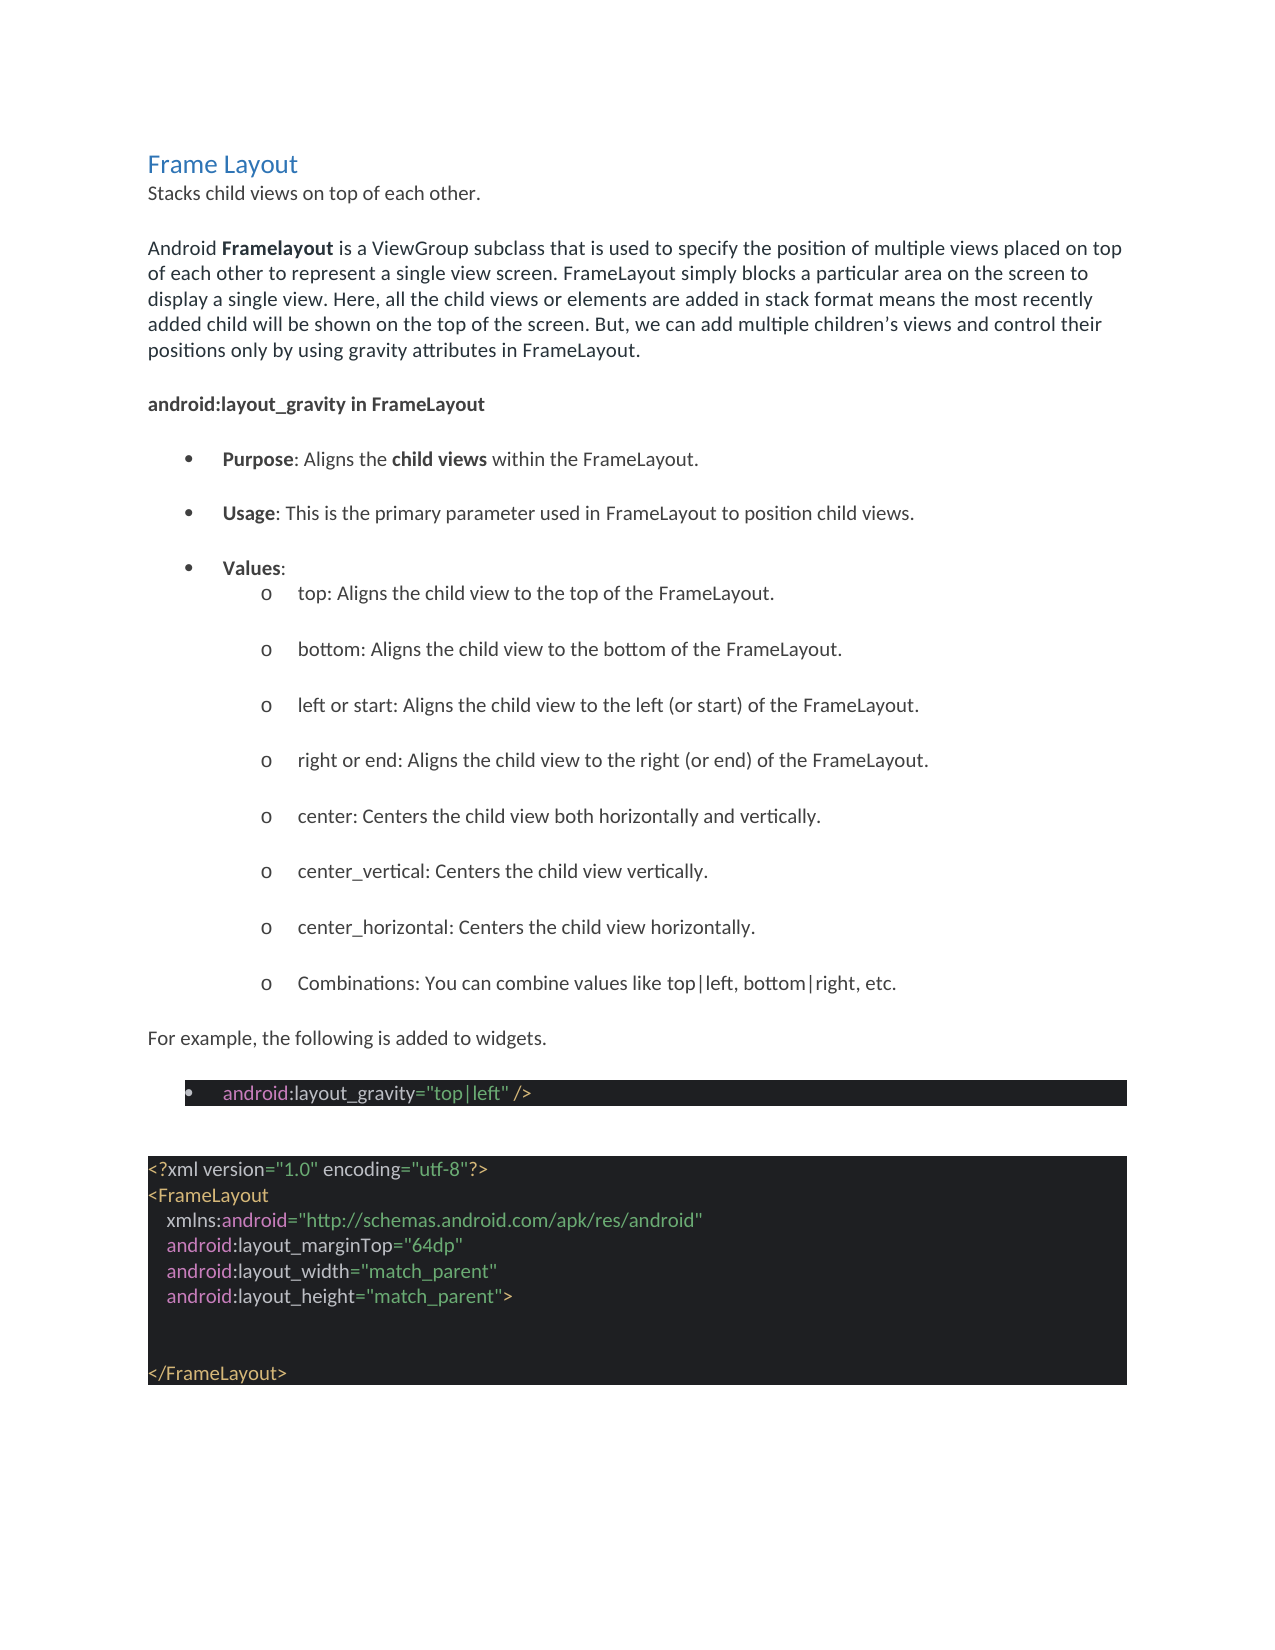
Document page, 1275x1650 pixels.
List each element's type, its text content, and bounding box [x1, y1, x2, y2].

list Usage: This is the primary parameter used in FrameLayout to position child views. [185, 501, 1127, 526]
list Values: [185, 555, 1127, 581]
list left or start: Aligns the child view to the left (or start) of the FrameLayout. [260, 692, 1127, 718]
text Stacks child views on top of each other. [148, 181, 1127, 206]
list bottom: Aligns the child view to the bottom of the FrameLayout. [260, 636, 1127, 663]
list android:layout_gravity="top|left" /> [185, 1080, 1127, 1106]
list Purpose: Aligns the child views within the FrameLayout. [185, 446, 1127, 471]
list top: Aligns the child view to the top of the FrameLayout. [260, 581, 1127, 607]
text Android Framelayout is a ViewGroup subclass that is used to specify the position of multiple views placed on top of each other to represent a single view screen. FrameLayout simply blocks a particular area on the screen to display a single view. Here, all the child views or elements are added in stack format means the most recently added child will be shown on the top of the screen. But, we can add multiple children’s views and control their positions only by using gravity attributes in FrameLayout. [642, 235, 1127, 362]
text <?xml version="1.0" encoding="utf-8"?> <FrameLayout xmlns:android="http://schemas.android.com/apk/res/android" android:layout_marginTop="64dp" android:layout_width="match_parent" android:layout_height="match_parent"> </FrameLayout> [148, 1156, 1127, 1385]
subtitle Frame Layout [148, 148, 1127, 181]
list center_horizontal: Centers the child view horizontally. [260, 914, 1127, 941]
list center: Centers the child view both horizontally and vertically. [260, 803, 1127, 829]
text For example, the following is added to widgets. [148, 1026, 1127, 1051]
list Combinations: You can combine values like top|left, bottom|right, etc. [260, 970, 1127, 996]
list center_vertical: Centers the child view vertically. [260, 859, 1127, 885]
subtitle android:layout_gravity in FrameLayout [148, 391, 1127, 417]
list right or end: Aligns the child view to the right (or end) of the FrameLayout. [260, 747, 1127, 774]
